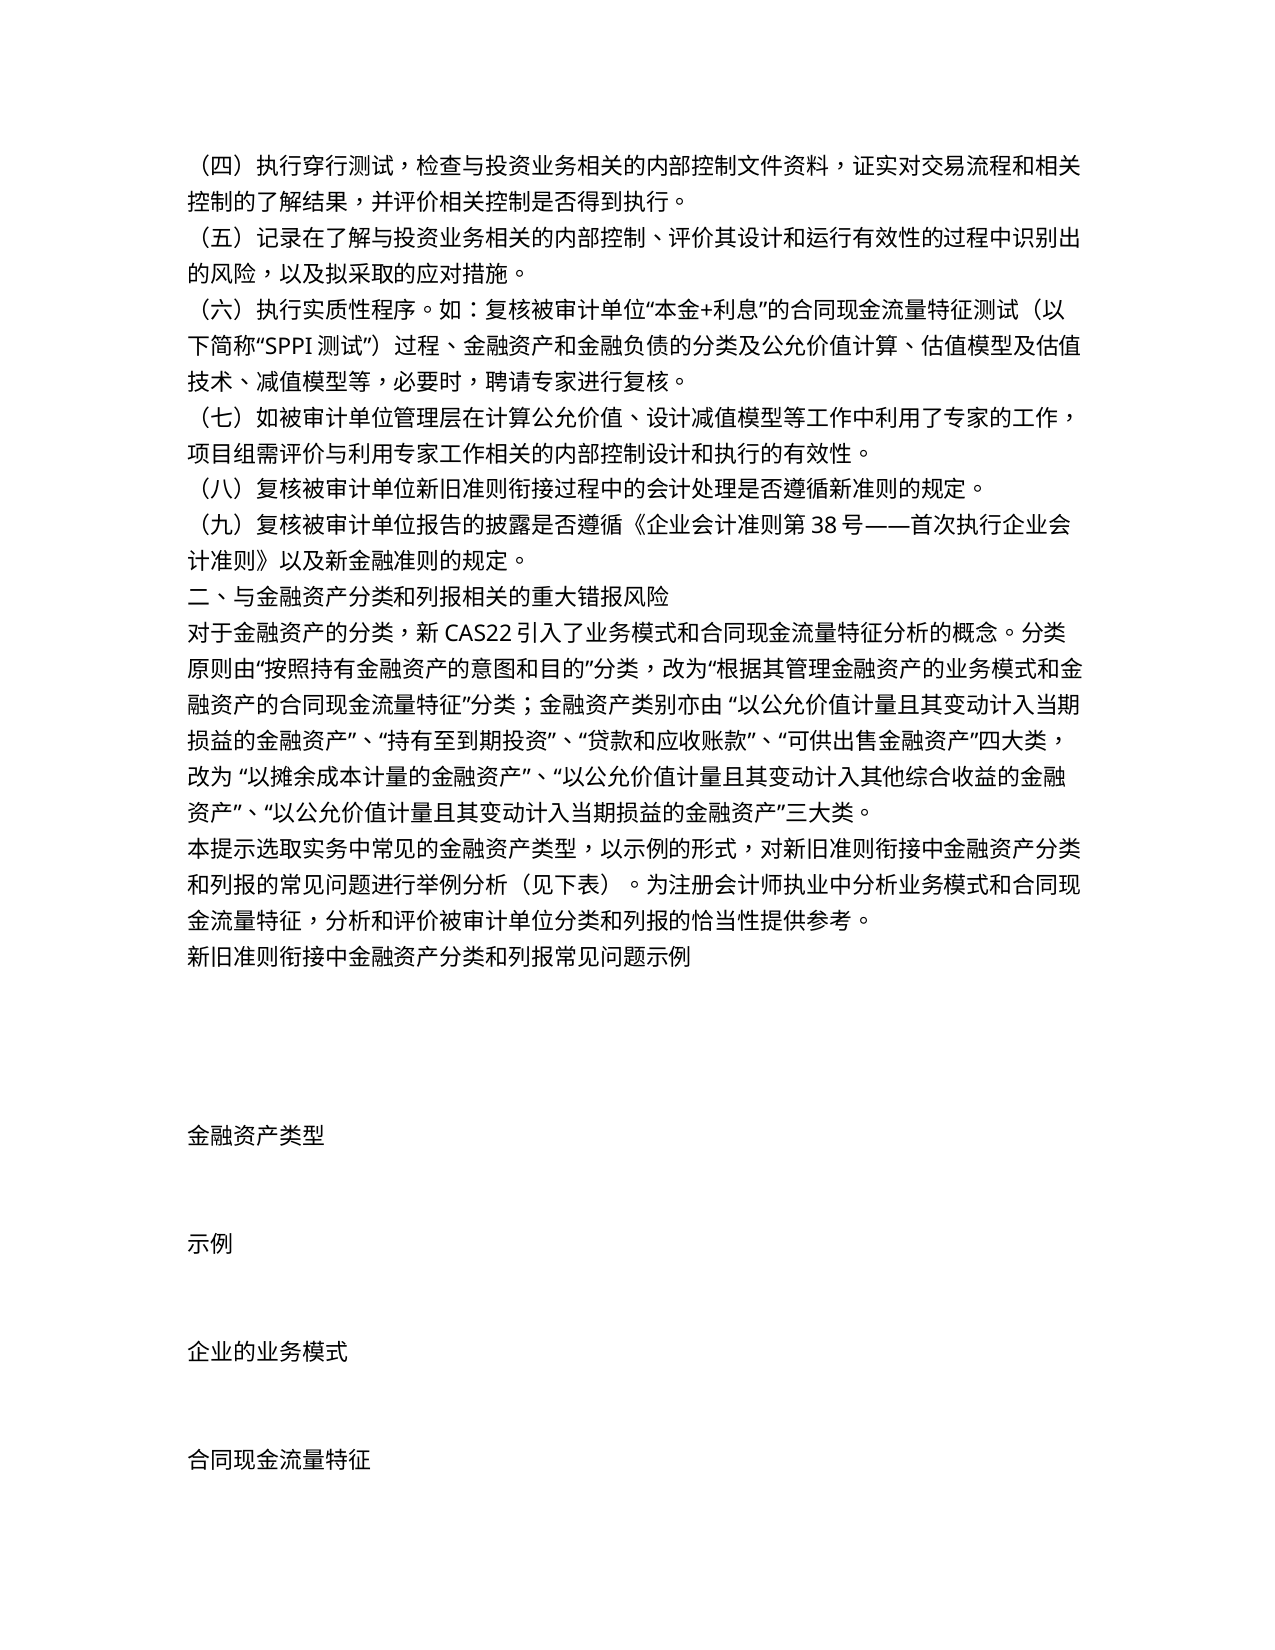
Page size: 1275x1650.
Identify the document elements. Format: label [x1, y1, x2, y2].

text [187, 150, 1087, 1475]
